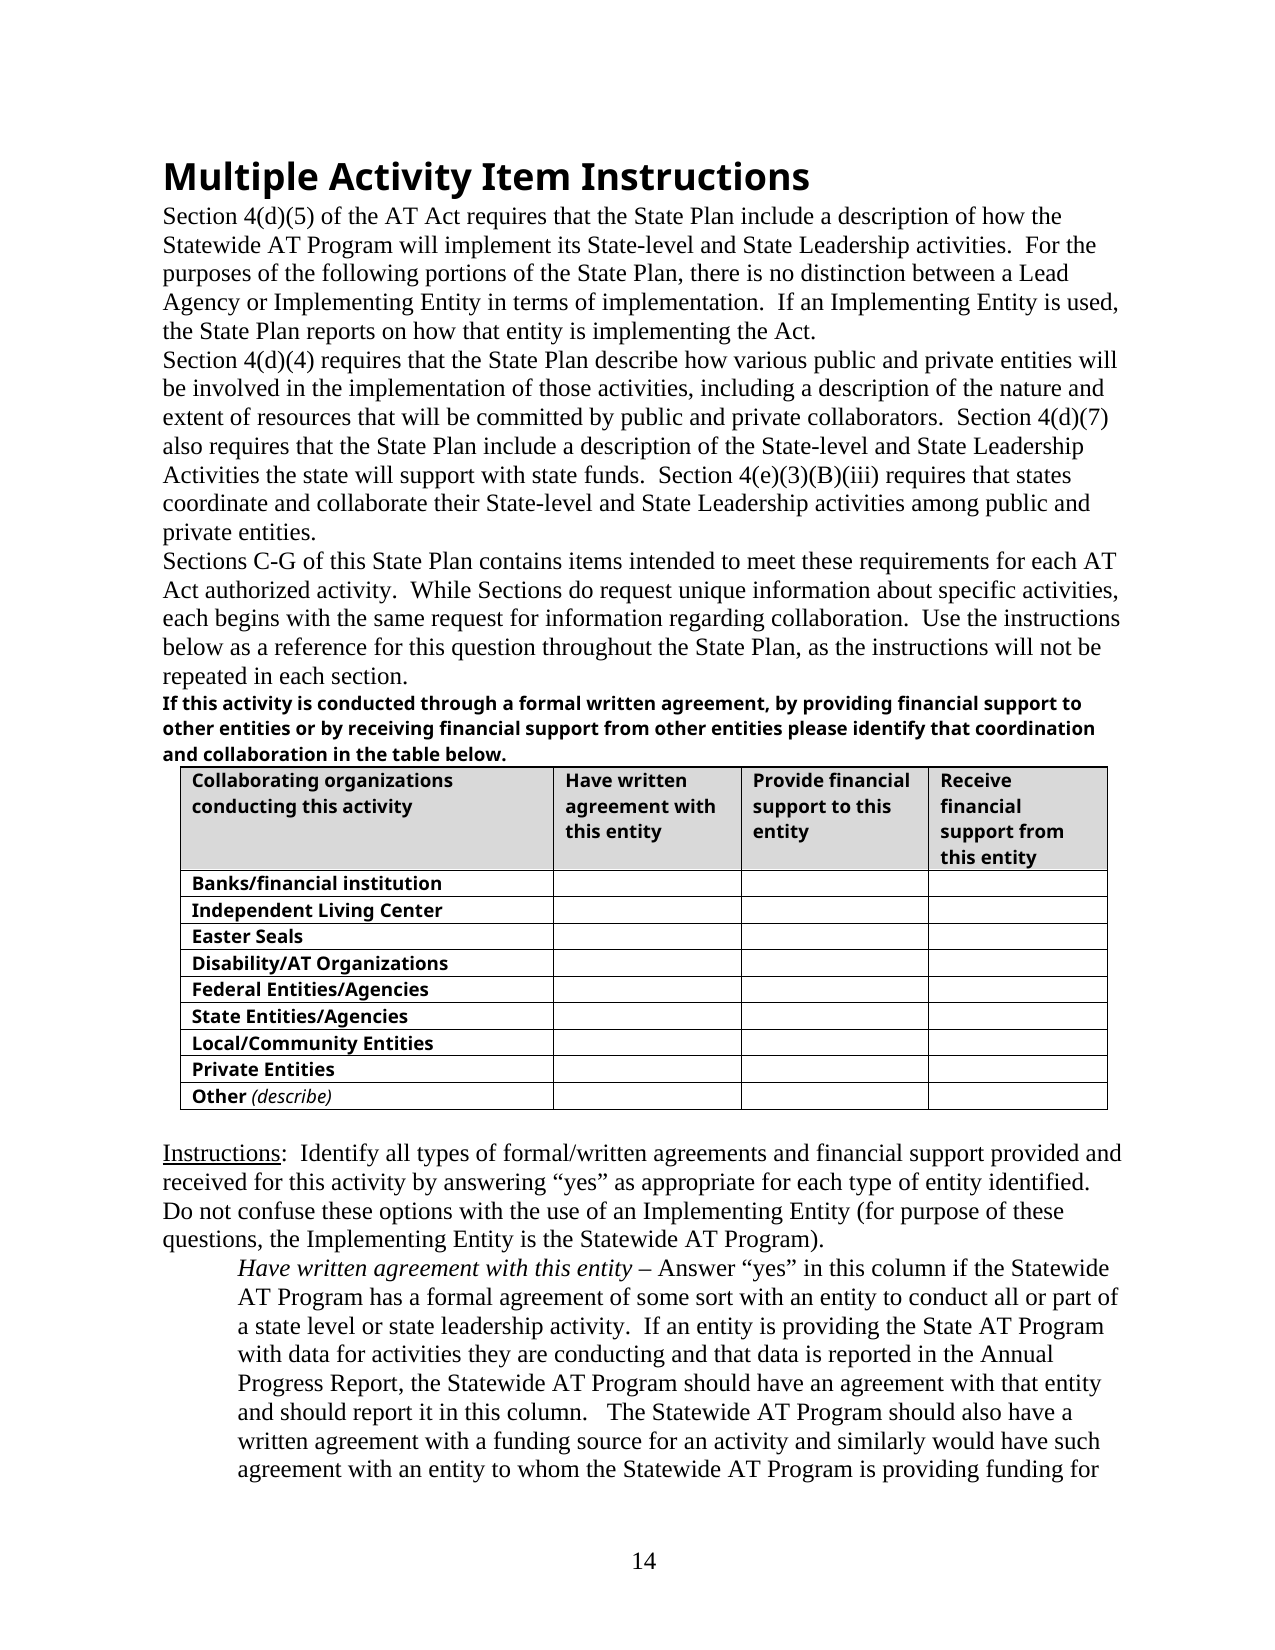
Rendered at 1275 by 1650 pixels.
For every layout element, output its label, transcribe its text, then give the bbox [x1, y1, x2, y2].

text Sections C-G of this State Plan contains items intended to meet these requirements for each AT Act authorized activity. While Sections do request unique information about specific activities, each begins with the same request for information regarding collaboration. Use the instructions below as a reference for this question throughout the State Plan, as the instructions will not be repeated in each section. [162, 546, 1125, 690]
table_cell [554, 950, 741, 976]
table_cell [929, 897, 1107, 923]
table_cell Private Entities [181, 1056, 553, 1082]
table_cell Local/Community Entities [181, 1030, 553, 1055]
table_cell Disability/AT Organizations [181, 950, 553, 976]
table_cell [742, 1003, 928, 1029]
table_cell [742, 977, 928, 1002]
text If this activity is conducted through a formal written agreement, by providing financial support to other entities or by receiving financial support from other entities please identify that coordination and collaboration in the table below. [162, 690, 1125, 766]
table_cell [742, 1056, 928, 1082]
table_cell Banks/financial institution [181, 871, 553, 896]
table_cell [742, 1030, 928, 1055]
table_cell [742, 950, 928, 976]
table_header Receive financial support from this entity [929, 768, 1107, 869]
table_cell [929, 977, 1107, 1002]
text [237, 1253, 1125, 1483]
table_cell [554, 897, 741, 923]
table_cell [554, 871, 741, 896]
table_cell [742, 871, 928, 896]
table_cell State Entities/Agencies [181, 1003, 553, 1029]
text Instructions: Identify all types of formal/written agreements and financial support provided and received for this activity by answering “yes” as appropriate for each type of entity identified. Do not confuse these options with the use of an Implementing Entity (for purpose of these questions, the Implementing Entity is the Statewide AT Program). [162, 1138, 1125, 1253]
table_cell [742, 924, 928, 949]
table_cell [929, 1030, 1107, 1055]
table_header Collaborating organizations conducting this activity [181, 768, 553, 869]
table_cell [929, 1083, 1107, 1108]
table_cell [554, 1083, 741, 1108]
table_cell [742, 1083, 928, 1108]
table_cell [929, 871, 1107, 896]
table_cell [929, 924, 1107, 949]
table_cell Other (describe) [181, 1083, 553, 1108]
table_cell [554, 977, 741, 1002]
text Section 4(d)(5) of the AT Act requires that the State Plan include a description of how the Statewide AT Program will implement its State-level and State Leadership activities. For the purposes of the following portions of the State Plan, there is no distinction between a Lead Agency or Implementing Entity in terms of implementation. If an Implementing Entity is used, the State Plan reports on how that entity is implementing the Act. [162, 201, 1125, 345]
table_cell [742, 897, 928, 923]
text Section 4(d)(4) requires that the State Plan describe how various public and private entities will be involved in the implementation of those activities, including a description of the nature and extent of resources that will be committed by public and private collaborators. Section 4(d)(7) also requires that the State Plan include a description of the State-level and State Leadership Activities the state will support with state funds. Section 4(e)(3)(B)(iii) requires that states coordinate and collaborate their State-level and State Leadership activities among public and private entities. [162, 345, 1125, 546]
table_cell [929, 1056, 1107, 1082]
table_cell Federal Entities/Agencies [181, 977, 553, 1002]
table_cell Independent Living Center [181, 897, 553, 923]
table_cell [554, 1056, 741, 1082]
table_cell [554, 924, 741, 949]
table_cell [554, 1003, 741, 1029]
table_cell [929, 950, 1107, 976]
table_header Have written agreement with this entity [554, 768, 741, 869]
table_cell [929, 1003, 1107, 1029]
table_cell [554, 1030, 741, 1055]
table_cell Easter Seals [181, 924, 553, 949]
text Multiple Activity Item Instructions [162, 150, 1125, 201]
table_header Provide financial support to this entity [742, 768, 928, 869]
